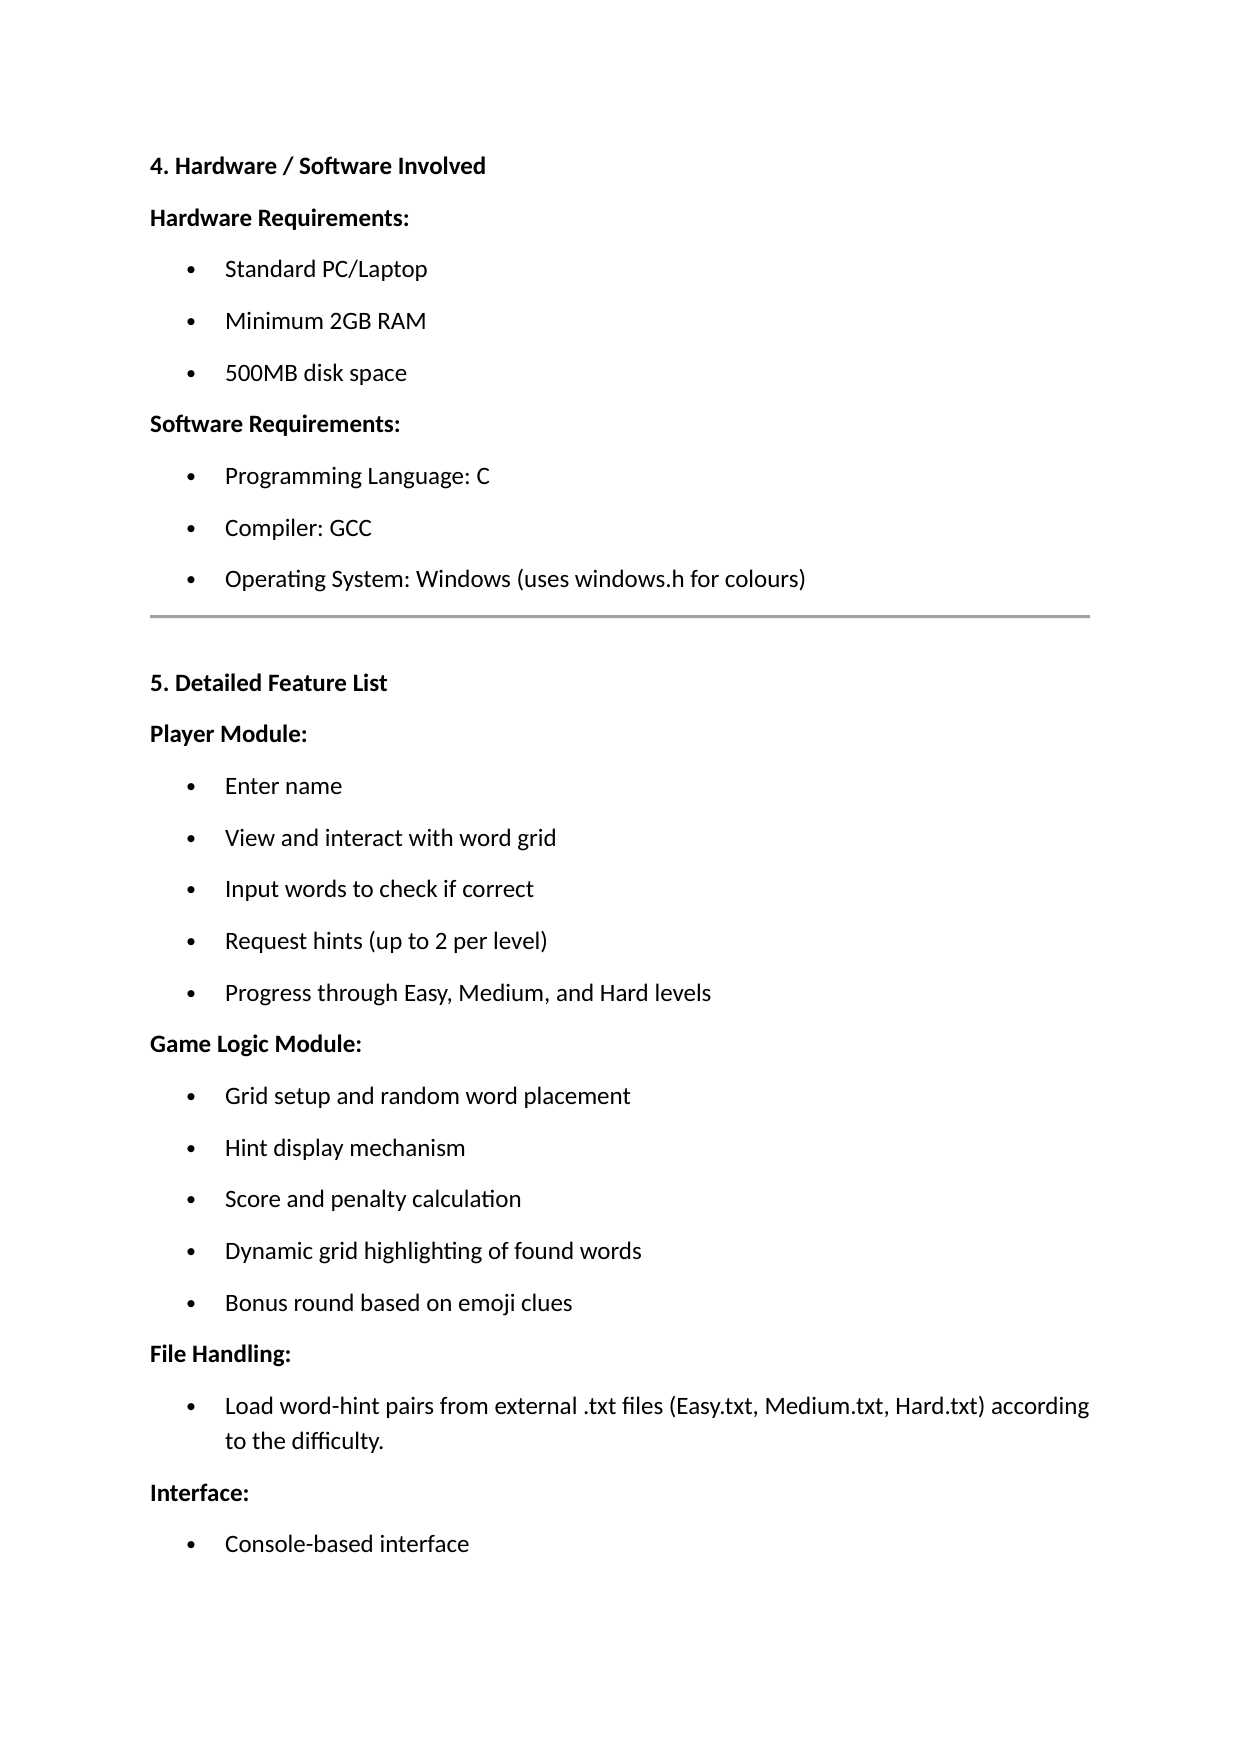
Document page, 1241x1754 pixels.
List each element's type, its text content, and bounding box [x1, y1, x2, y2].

text Hardware Requirements: [150, 202, 1090, 232]
list View and interact with word grid [187, 822, 1090, 852]
text Player Module: [150, 718, 1090, 749]
list Minimum 2GB RAM [187, 305, 1090, 336]
list Request hints (up to 2 per level) [187, 925, 1090, 956]
list Enter name [187, 770, 1090, 801]
text File Handling: [150, 1338, 1090, 1369]
list Hint display mechanism [187, 1132, 1090, 1162]
text Software Requirements: [150, 408, 1090, 439]
text 5. Detailed Feature List [150, 667, 1090, 697]
text Game Logic Module: [150, 1028, 1090, 1059]
list Programming Language: C [187, 460, 1090, 491]
list Console-based interface [187, 1528, 1090, 1559]
list Load word-hint pairs from external .txt files (Easy.txt, Medium.txt, Hard.txt) according to the difficulty. [187, 1390, 1090, 1456]
list Dynamic grid highlighting of found words [187, 1235, 1090, 1266]
list Score and penalty calculation [187, 1183, 1090, 1214]
list Progress through Easy, Medium, and Hard levels [187, 977, 1090, 1007]
list Compiler: GCC [187, 512, 1090, 542]
list Input words to check if correct [187, 873, 1090, 904]
list Operating System: Windows (uses windows.h for colours) [187, 563, 1090, 594]
list Grid setup and random word placement [187, 1080, 1090, 1111]
text 4. Hardware / Software Involved [150, 150, 1090, 181]
text Interface: [150, 1477, 1090, 1507]
list Bonus round based on emoji clues [187, 1287, 1090, 1317]
list Standard PC/Laptop [187, 253, 1090, 284]
list 500MB disk space [187, 357, 1090, 387]
